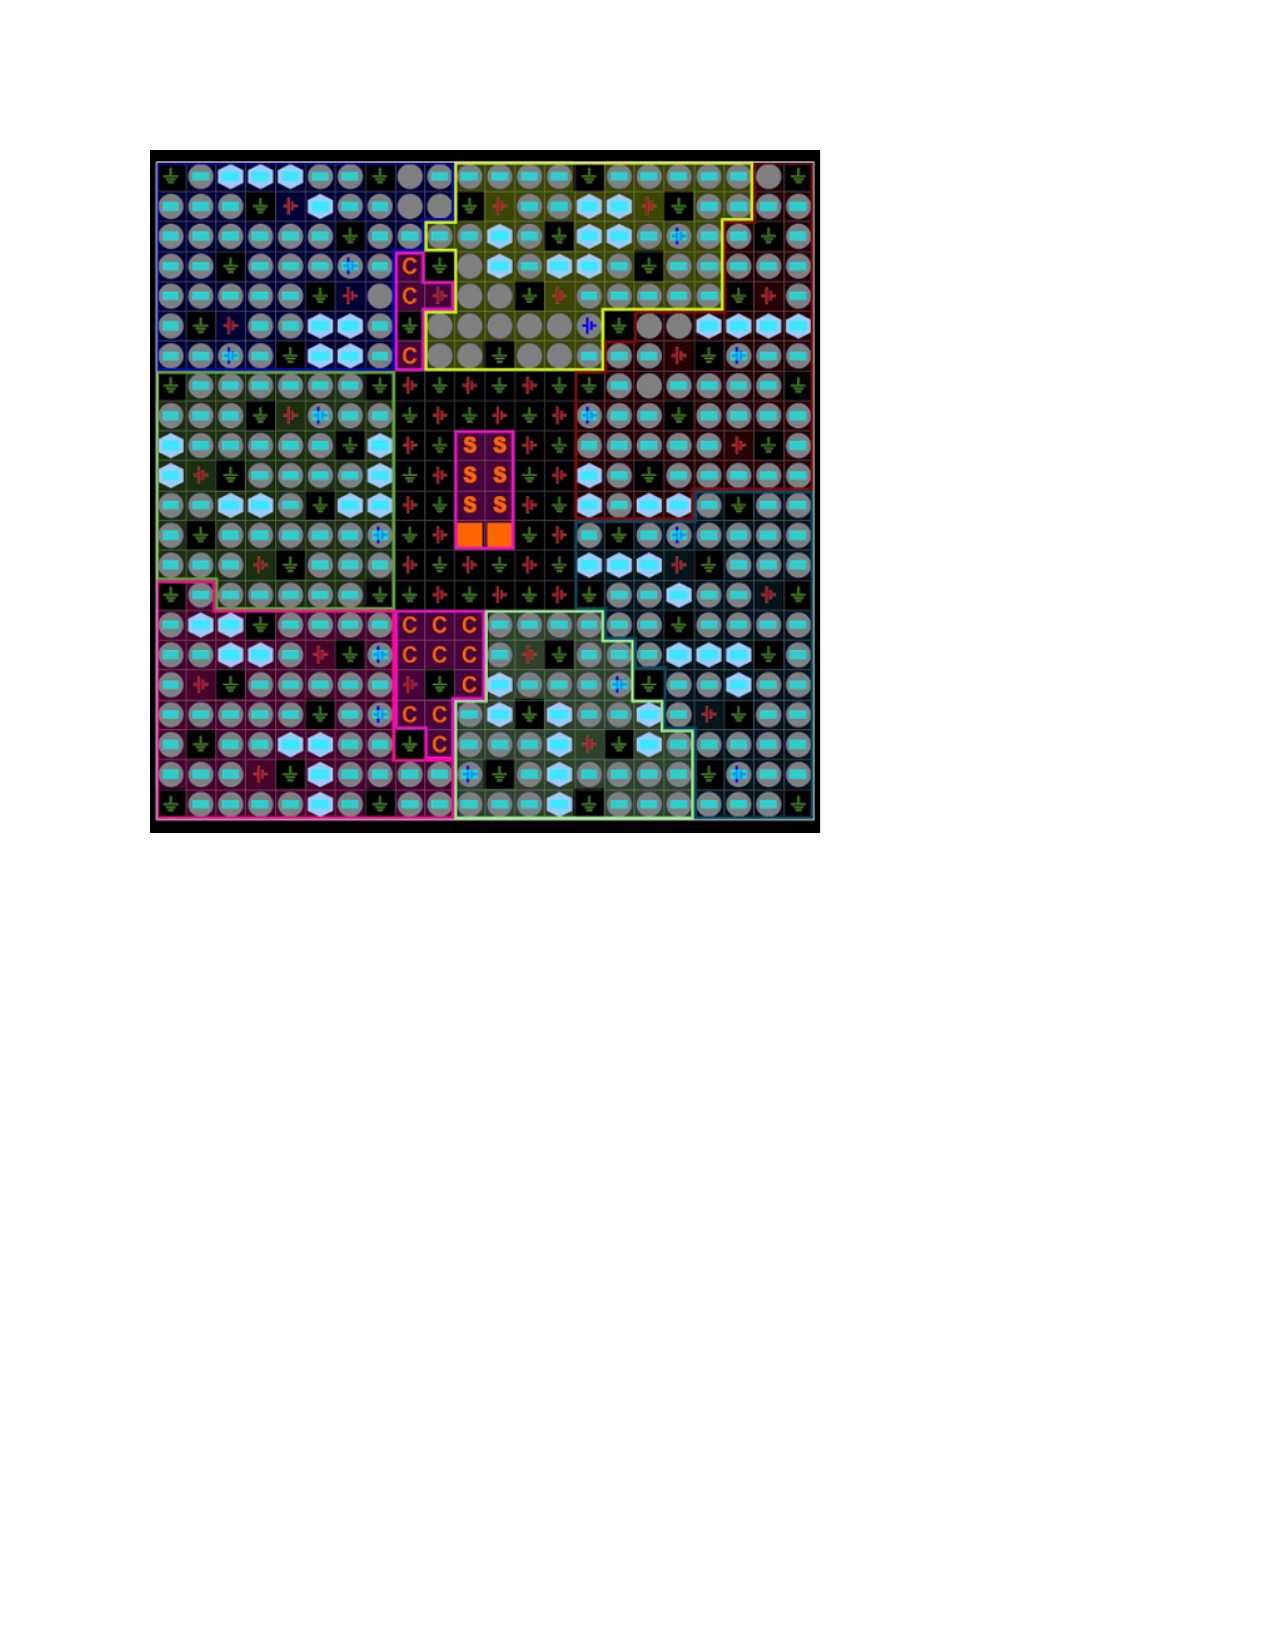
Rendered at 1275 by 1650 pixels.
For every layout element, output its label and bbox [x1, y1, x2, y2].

picture [150, 150, 821, 833]
